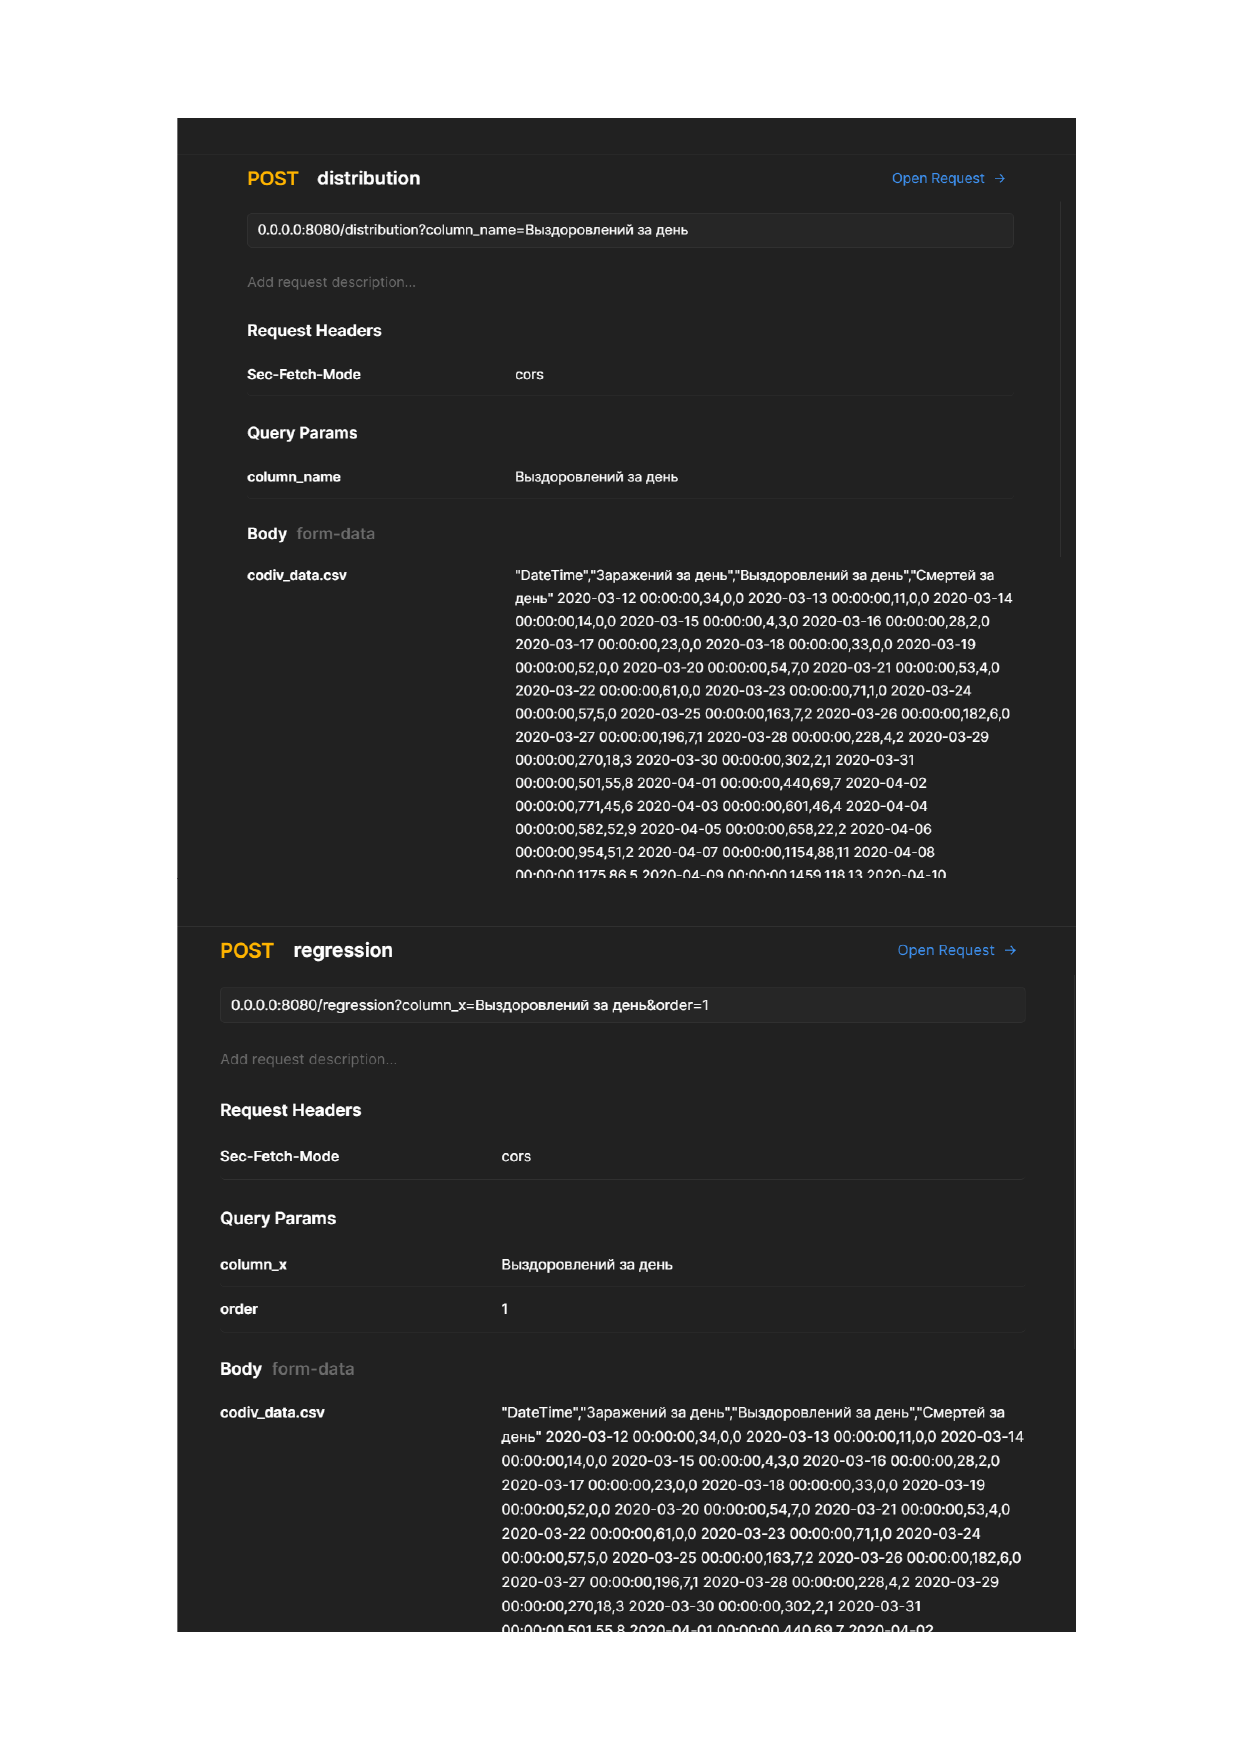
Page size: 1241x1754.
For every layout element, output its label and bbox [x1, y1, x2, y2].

picture [177, 118, 1076, 1632]
